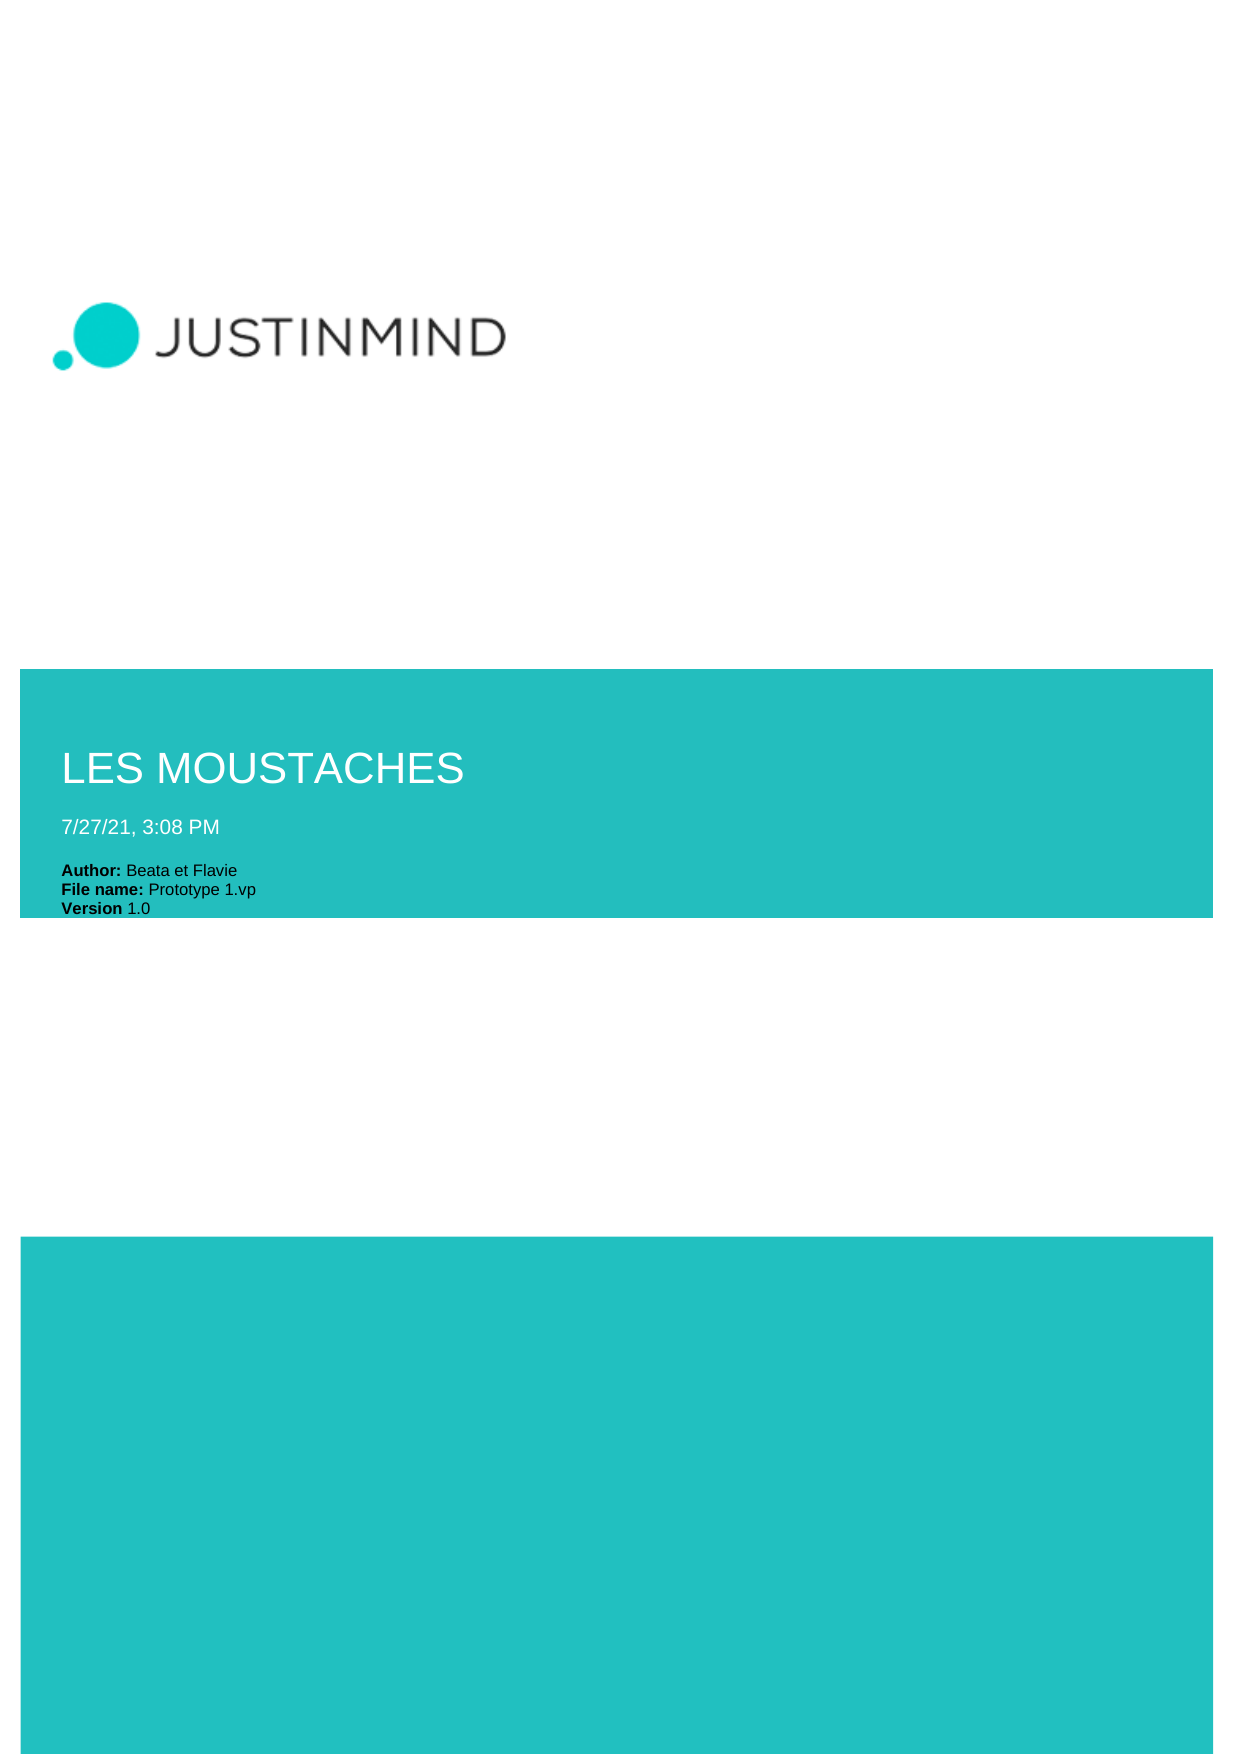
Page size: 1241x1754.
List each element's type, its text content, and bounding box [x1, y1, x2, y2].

table_header LES MOUSTACHES [20, 669, 1213, 793]
table_cell 7/27/21, 3:08 PM [20, 793, 1213, 860]
table_cell Author: Beata et Flavie File name: Prototype 1.vp Version 1.0 [20, 860, 1213, 918]
picture [39, 249, 520, 389]
